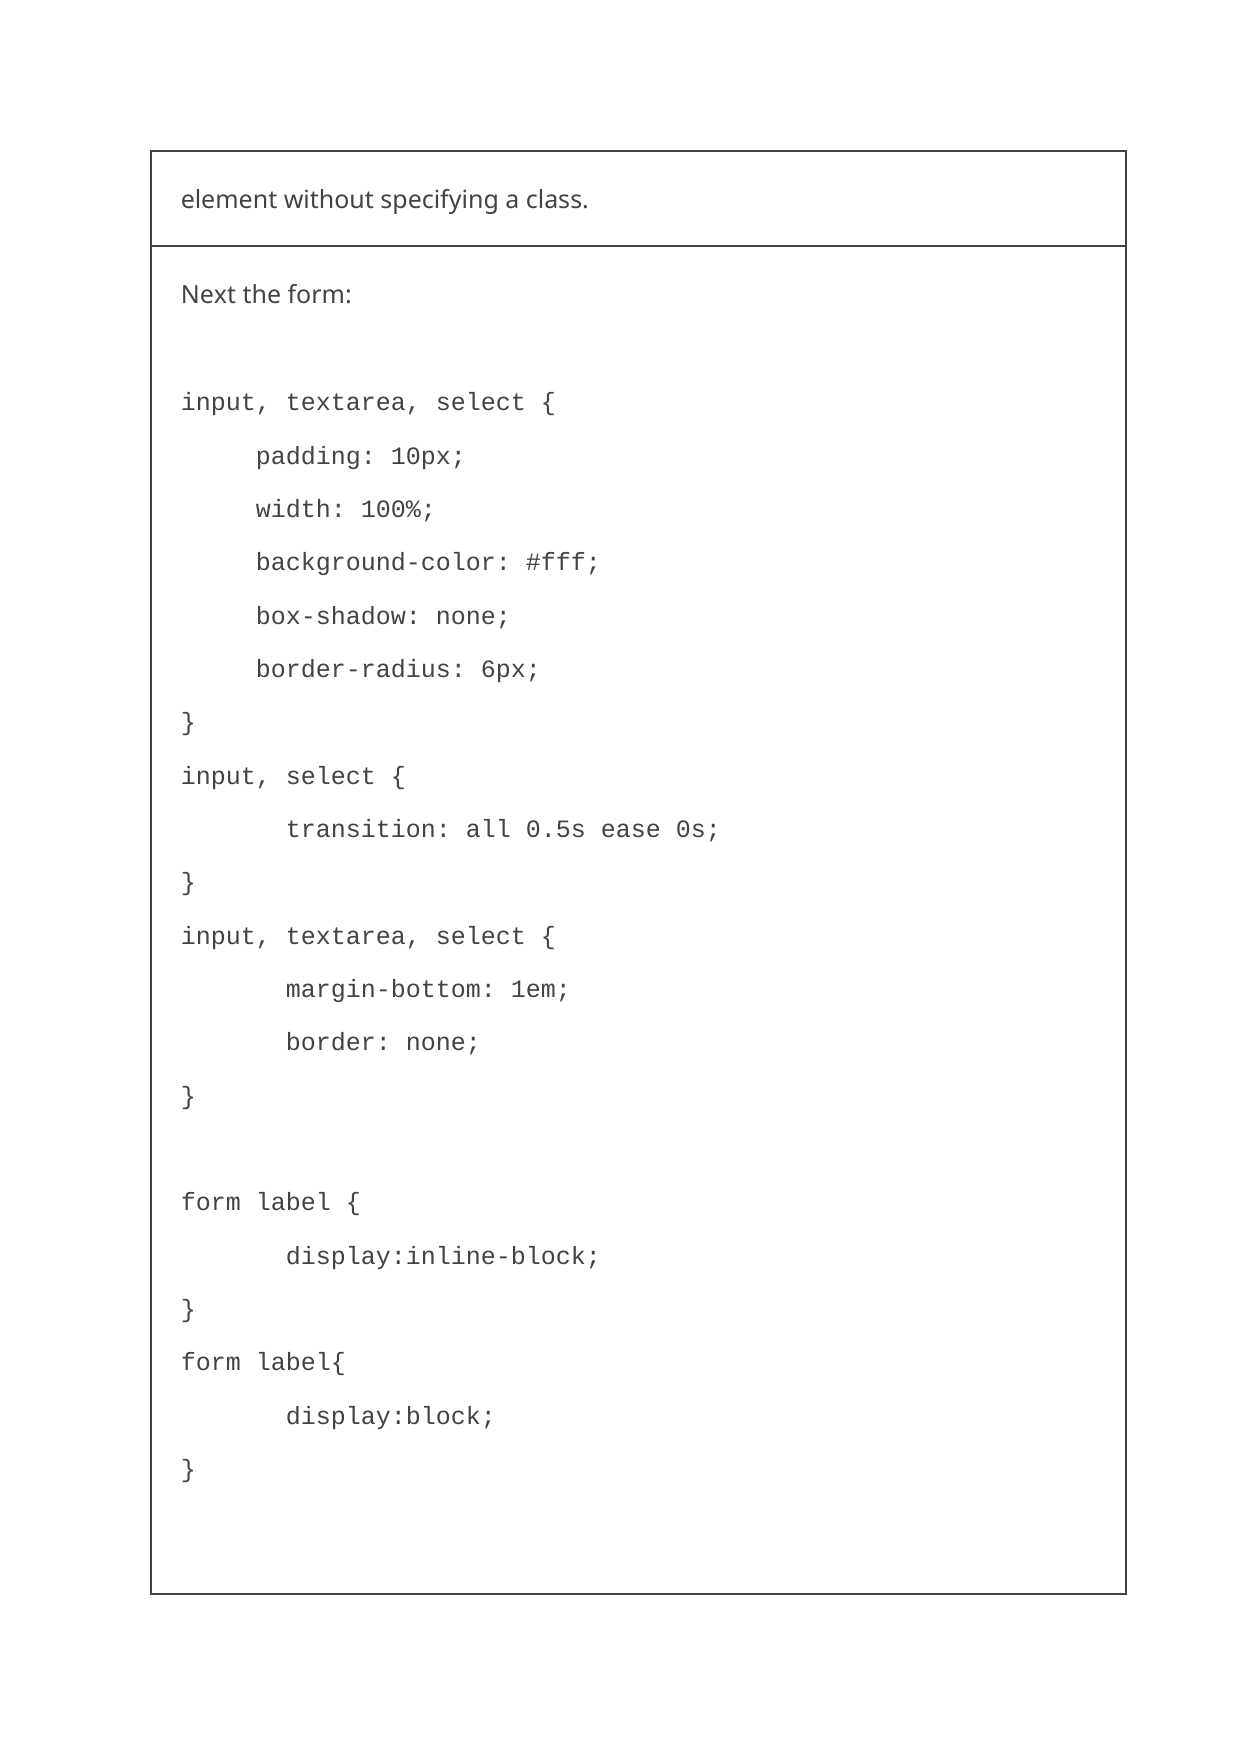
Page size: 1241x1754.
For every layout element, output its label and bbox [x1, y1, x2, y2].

table_cell [152, 247, 1125, 1593]
table_cell [152, 152, 1125, 245]
